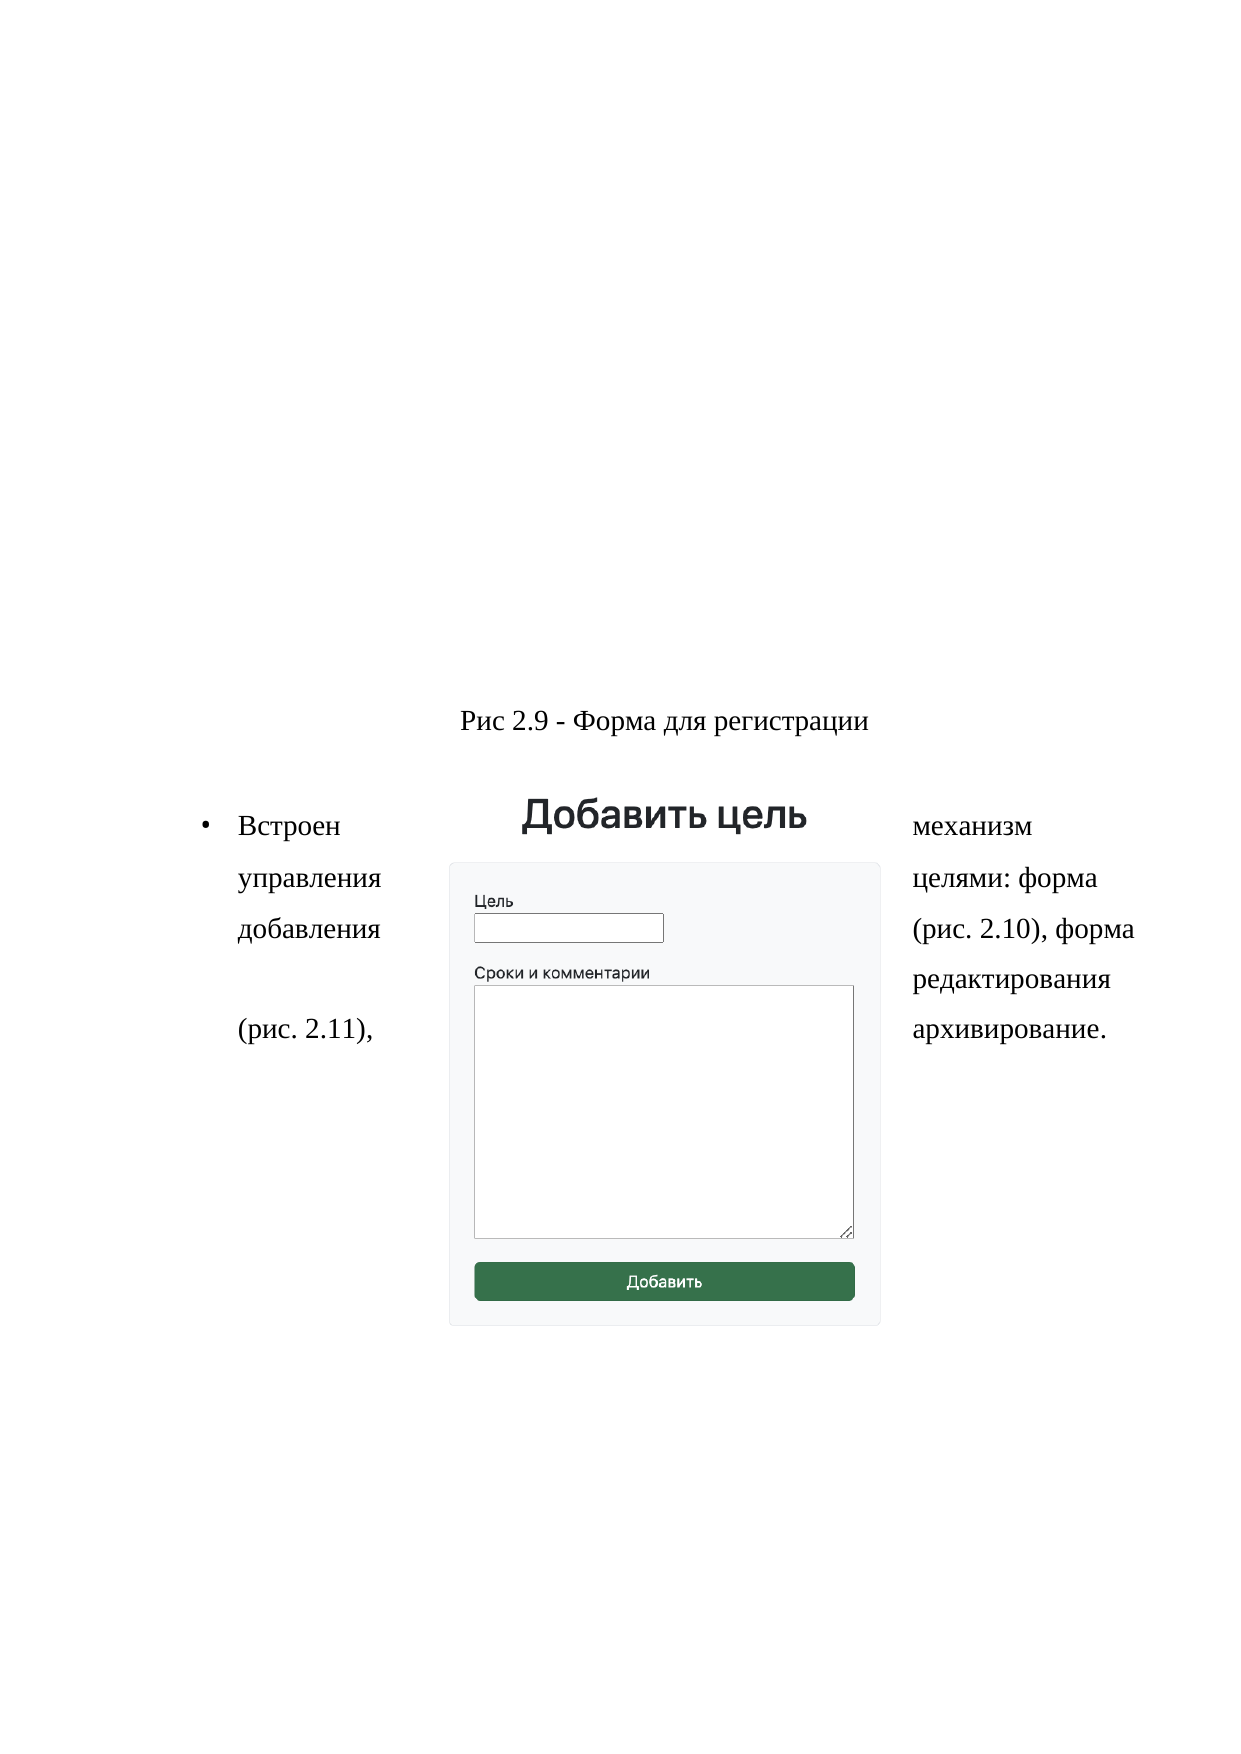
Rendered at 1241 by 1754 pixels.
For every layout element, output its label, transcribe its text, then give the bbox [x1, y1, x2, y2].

list Встроен механизм управления целями: форма добавления (рис. 2.10), форма редактирования (рис. 2.11), архивирование. [888, 804, 1152, 1045]
text Рис 2.9 - Форма для регистрации [177, 703, 1152, 737]
list Встроен механизм управления целями: форма добавления (рис. 2.10), форма редактирования (рис. 2.11), архивирование. [200, 804, 439, 1045]
picture [439, 782, 888, 1333]
